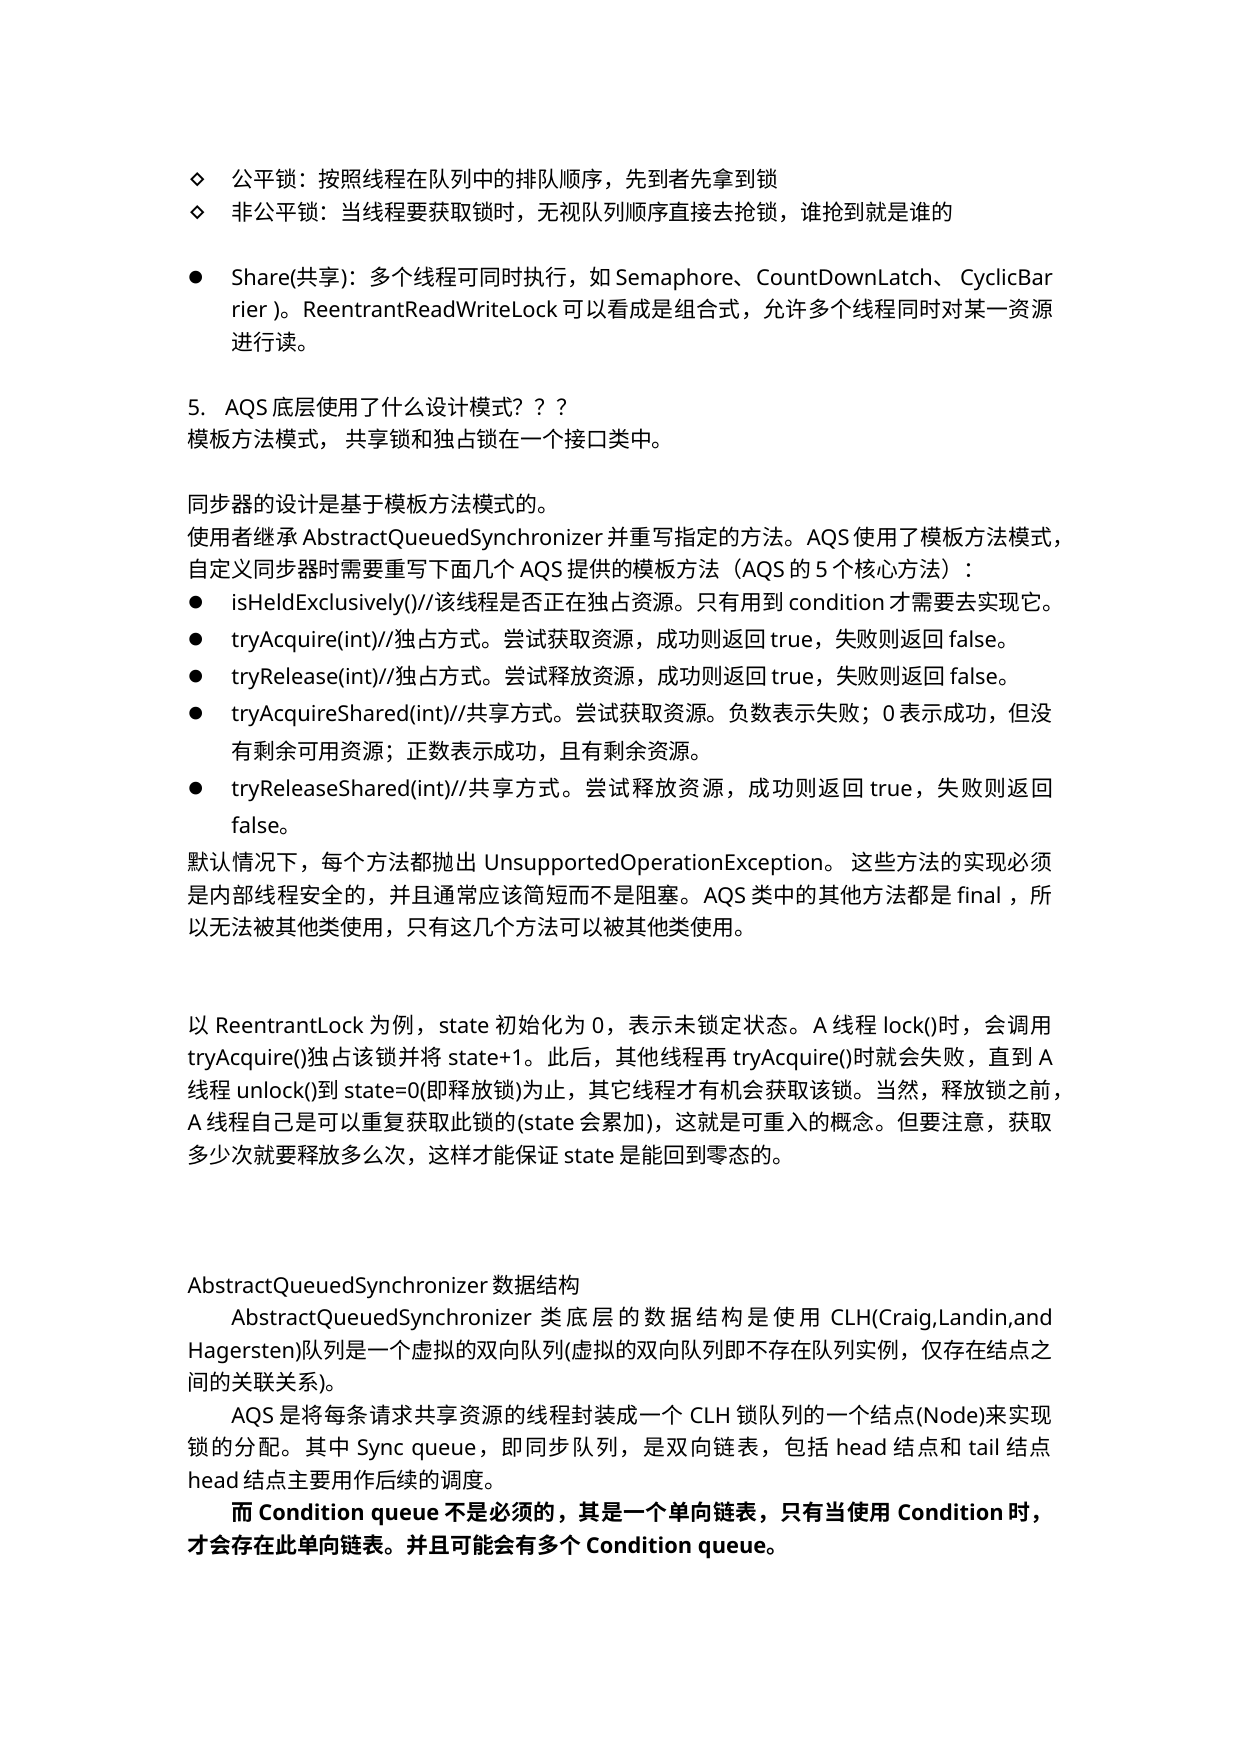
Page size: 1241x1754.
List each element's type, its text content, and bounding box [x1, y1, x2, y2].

text AQS是将每条请求共享资源的线程封装成一个CLH锁队列的一个结点(Node)来实现锁的分配。其中Sync queue，即同步队列，是双向链表，包括head结点和tail结点，head结点主要用作后续的调度。 [187, 1397, 1053, 1495]
list tryReleaseShared(int)//共享方式。尝试释放资源，成功则返回true，失败则返回false。 [187, 771, 1053, 840]
list AQS底层使用了什么设计模式？？？ [187, 389, 1053, 422]
list tryRelease(int)//独占方式。尝试释放资源，成功则返回true，失败则返回false。 [187, 659, 1053, 691]
text 使用者继承AbstractQueuedSynchronizer并重写指定的方法。AQS使用了模板方法模式，自定义同步器时需要重写下面几个AQS提供的模板方法（AQS的5个核心方法）： [187, 519, 1053, 584]
list tryAcquireShared(int)//共享方式。尝试获取资源。负数表示失败；0表示成功，但没有剩余可用资源；正数表示成功，且有剩余资源。 [187, 696, 1053, 766]
text 以ReentrantLock为例，state初始化为0，表示未锁定状态。A线程lock()时，会调用tryAcquire()独占该锁并将state+1。此后，其他线程再tryAcquire()时就会失败，直到A线程unlock()到state=0(即释放锁)为止，其它线程才有机会获取该锁。当然，释放锁之前，A线程自己是可以重复获取此锁的(state会累加)，这就是可重入的概念。但要注意，获取多少次就要释放多么次，这样才能保证state是能回到零态的。 [187, 1007, 1053, 1170]
text 默认情况下，每个方法都抛出 UnsupportedOperationException。 这些方法的实现必须是内部线程安全的，并且通常应该简短而不是阻塞。AQS类中的其他方法都是final ，所以无法被其他类使用，只有这几个方法可以被其他类使用。 [187, 845, 1053, 942]
text 模板方法模式， 共享锁和独占锁在一个接口类中。 [187, 422, 1053, 454]
text AbstractQueuedSynchronizer数据结构 [187, 1267, 1053, 1300]
list 非公平锁：当线程要获取锁时，无视队列顺序直接去抢锁，谁抢到就是谁的 [187, 194, 1053, 227]
text 同步器的设计是基于模板方法模式的。 [187, 487, 1053, 519]
list Share(共享)：多个线程可同时执行，如Semaphore、CountDownLatch、 CyclicBarrier )。ReentrantReadWriteLock可以看成是组合式，允许多个线程同时对某一资源进行读。 [187, 259, 1053, 357]
text 而Condition queue不是必须的，其是一个单向链表，只有当使用Condition时，才会存在此单向链表。并且可能会有多个Condition queue。 [187, 1495, 1053, 1560]
list 公平锁：按照线程在队列中的排队顺序，先到者先拿到锁 [187, 162, 1053, 194]
list isHeldExclusively()//该线程是否正在独占资源。只有用到condition才需要去实现它。 [187, 584, 1053, 617]
list tryAcquire(int)//独占方式。尝试获取资源，成功则返回true，失败则返回false。 [187, 622, 1053, 654]
text AbstractQueuedSynchronizer类底层的数据结构是使用CLH(Craig,Landin,and Hagersten)队列是一个虚拟的双向队列(虚拟的双向队列即不存在队列实例，仅存在结点之间的关联关系)。 [187, 1300, 1053, 1397]
